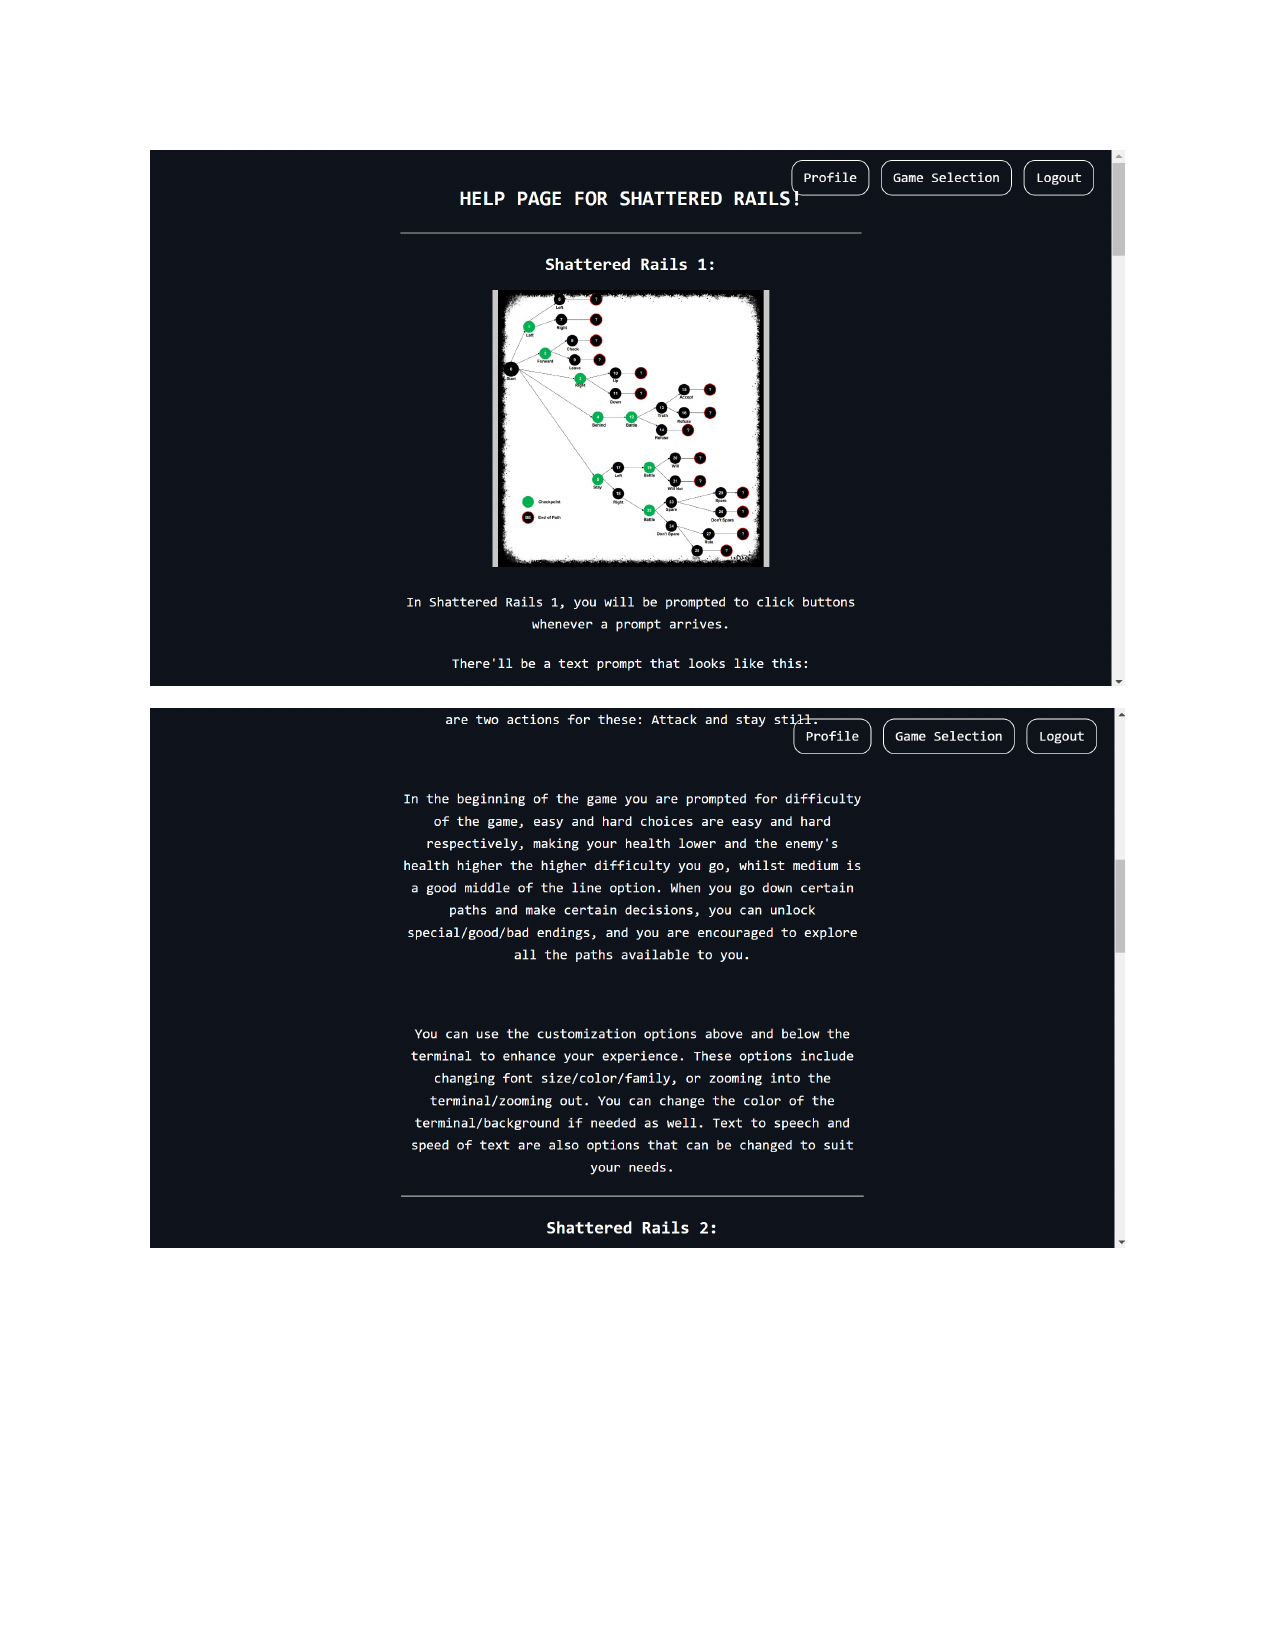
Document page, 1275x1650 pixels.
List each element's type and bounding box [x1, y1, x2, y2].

picture [150, 150, 1125, 686]
picture [150, 708, 1125, 1248]
